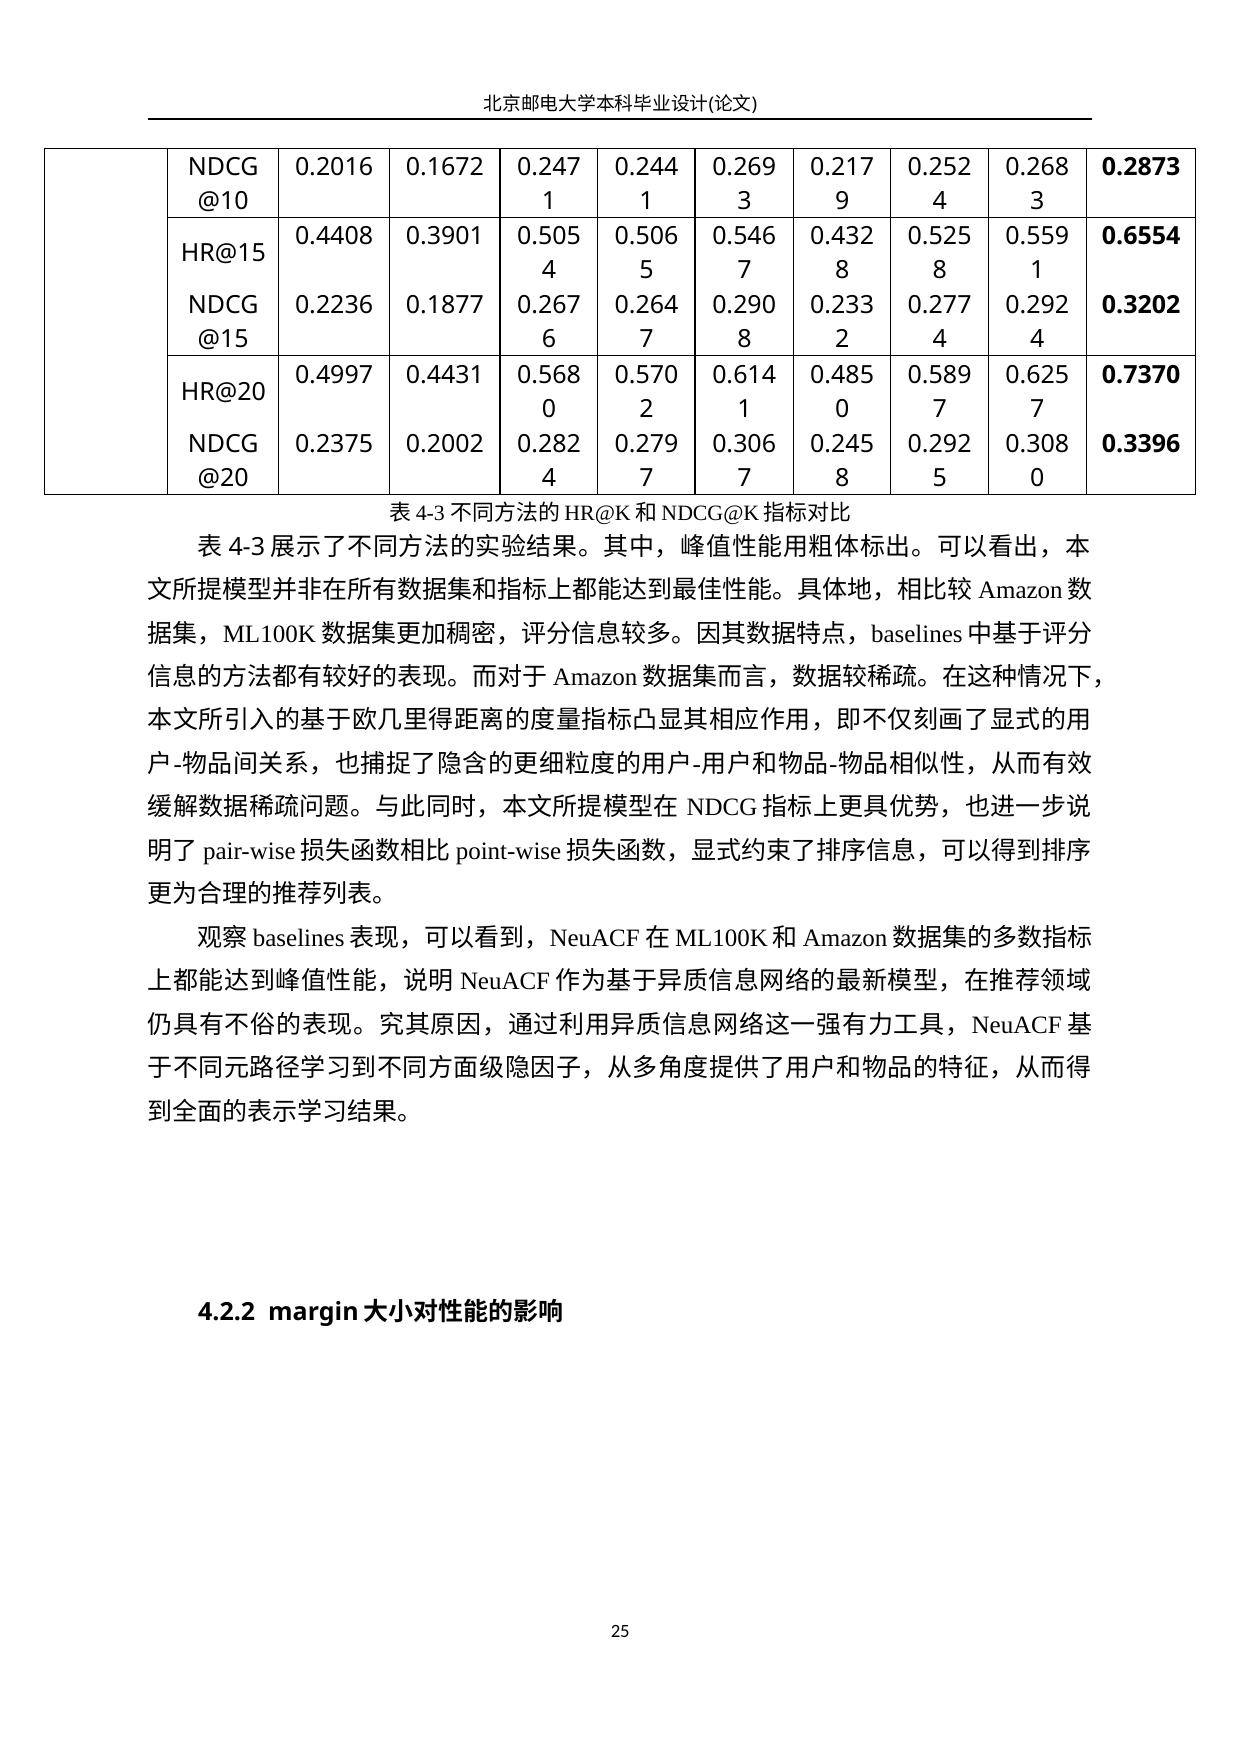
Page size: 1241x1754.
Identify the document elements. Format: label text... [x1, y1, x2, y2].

table_cell 0.4408 [279, 218, 389, 286]
table_cell 0.2797 [598, 424, 694, 493]
table_cell 0.6257 [989, 356, 1086, 424]
table_cell 0.2002 [390, 424, 499, 493]
table_cell 0.2925 [891, 424, 988, 493]
table_cell 0.4431 [390, 356, 499, 424]
table_cell 0.2524 [891, 149, 988, 217]
table_cell 0.4997 [279, 356, 389, 424]
table_cell 0.2179 [794, 149, 890, 217]
table_cell 0.2471 [501, 149, 597, 217]
table_cell 0.2924 [989, 286, 1086, 355]
table_cell HR@15 [168, 218, 278, 286]
text 表4-3展示了不同方法的实验结果。其中，峰值性能用粗体标出。可以看出，本文所提模型并非在所有数据集和指标上都能达到最佳性能。具体地，相比较Amazon数据集，ML100K数据集更加稠密，评分信息较多。因其数据特点，baselines中基于评分信息的方法都有较好的表现。而对于Amazon数据集而言，数据较稀疏。在这种情况下，本文所引入的基于欧几里得距离的度量指标凸显其相应作用，即不仅刻画了显式的用户-物品间关系，也捕捉了隐含的更细粒度的用户-用户和物品-物品相似性，从而有效缓解数据稀疏问题。与此同时，本文所提模型在NDCG指标上更具优势，也进一步说明了pair-wise损失函数相比point-wise损失函数，显式约束了排序信息，可以得到排序更为合理的推荐列表。 [148, 526, 1092, 910]
table_cell 0.2824 [501, 424, 597, 493]
table_cell 0.2693 [696, 149, 793, 217]
table_cell 0.5702 [598, 356, 694, 424]
table_cell 0.2647 [598, 286, 694, 355]
table_cell 0.7370 [1087, 356, 1195, 424]
table_cell 0.3901 [390, 218, 499, 286]
table_cell 0.2774 [891, 286, 988, 355]
table_cell 0.2375 [279, 424, 389, 493]
text 观察baselines表现，可以看到，NeuACF在ML100K和Amazon数据集的多数指标上都能达到峰值性能，说明NeuACF作为基于异质信息网络的最新模型，在推荐领域仍具有不俗的表现。究其原因，通过利用异质信息网络这一强有力工具，NeuACF基于不同元路径学习到不同方面级隐因子，从多角度提供了用户和物品的特征，从而得到全面的表示学习结果。 [148, 917, 1092, 1127]
table_cell 0.2458 [794, 424, 890, 493]
table_cell 0.2441 [598, 149, 694, 217]
text 表4-3 不同方法的HR@K和NDCG@K指标对比 [148, 495, 1092, 526]
table_cell 0.5258 [891, 218, 988, 286]
table_cell 0.4850 [794, 356, 890, 424]
table_cell 0.2236 [279, 286, 389, 355]
table_cell 0.5680 [501, 356, 597, 424]
table_cell 0.5467 [696, 218, 793, 286]
table_cell 0.2332 [794, 286, 890, 355]
table_cell NDCG@20 [168, 424, 278, 493]
table_cell 0.3202 [1087, 286, 1195, 355]
table_cell 0.2683 [989, 149, 1086, 217]
table_cell HR@20 [168, 356, 278, 424]
table_cell NDCG@15 [168, 286, 278, 355]
table_cell NDCG@10 [168, 149, 278, 217]
table_cell 0.1877 [390, 286, 499, 355]
table_cell 0.4328 [794, 218, 890, 286]
table_cell 0.6141 [696, 356, 793, 424]
table_cell 0.3396 [1087, 424, 1195, 493]
table_cell 0.5054 [501, 218, 597, 286]
subtitle 4.2.2 margin大小对性能的影响 [148, 1291, 1092, 1327]
table_cell 0.1672 [390, 149, 499, 217]
table_cell 0.5065 [598, 218, 694, 286]
table_cell 0.6554 [1087, 218, 1195, 286]
table_cell 0.5897 [891, 356, 988, 424]
table_cell 0.2908 [696, 286, 793, 355]
table_cell 0.2873 [1087, 149, 1195, 217]
table_cell 0.3080 [989, 424, 1086, 493]
table_cell 0.2016 [279, 149, 389, 217]
table_cell 0.5591 [989, 218, 1086, 286]
table_cell 0.2676 [501, 286, 597, 355]
table_cell 0.3067 [696, 424, 793, 493]
